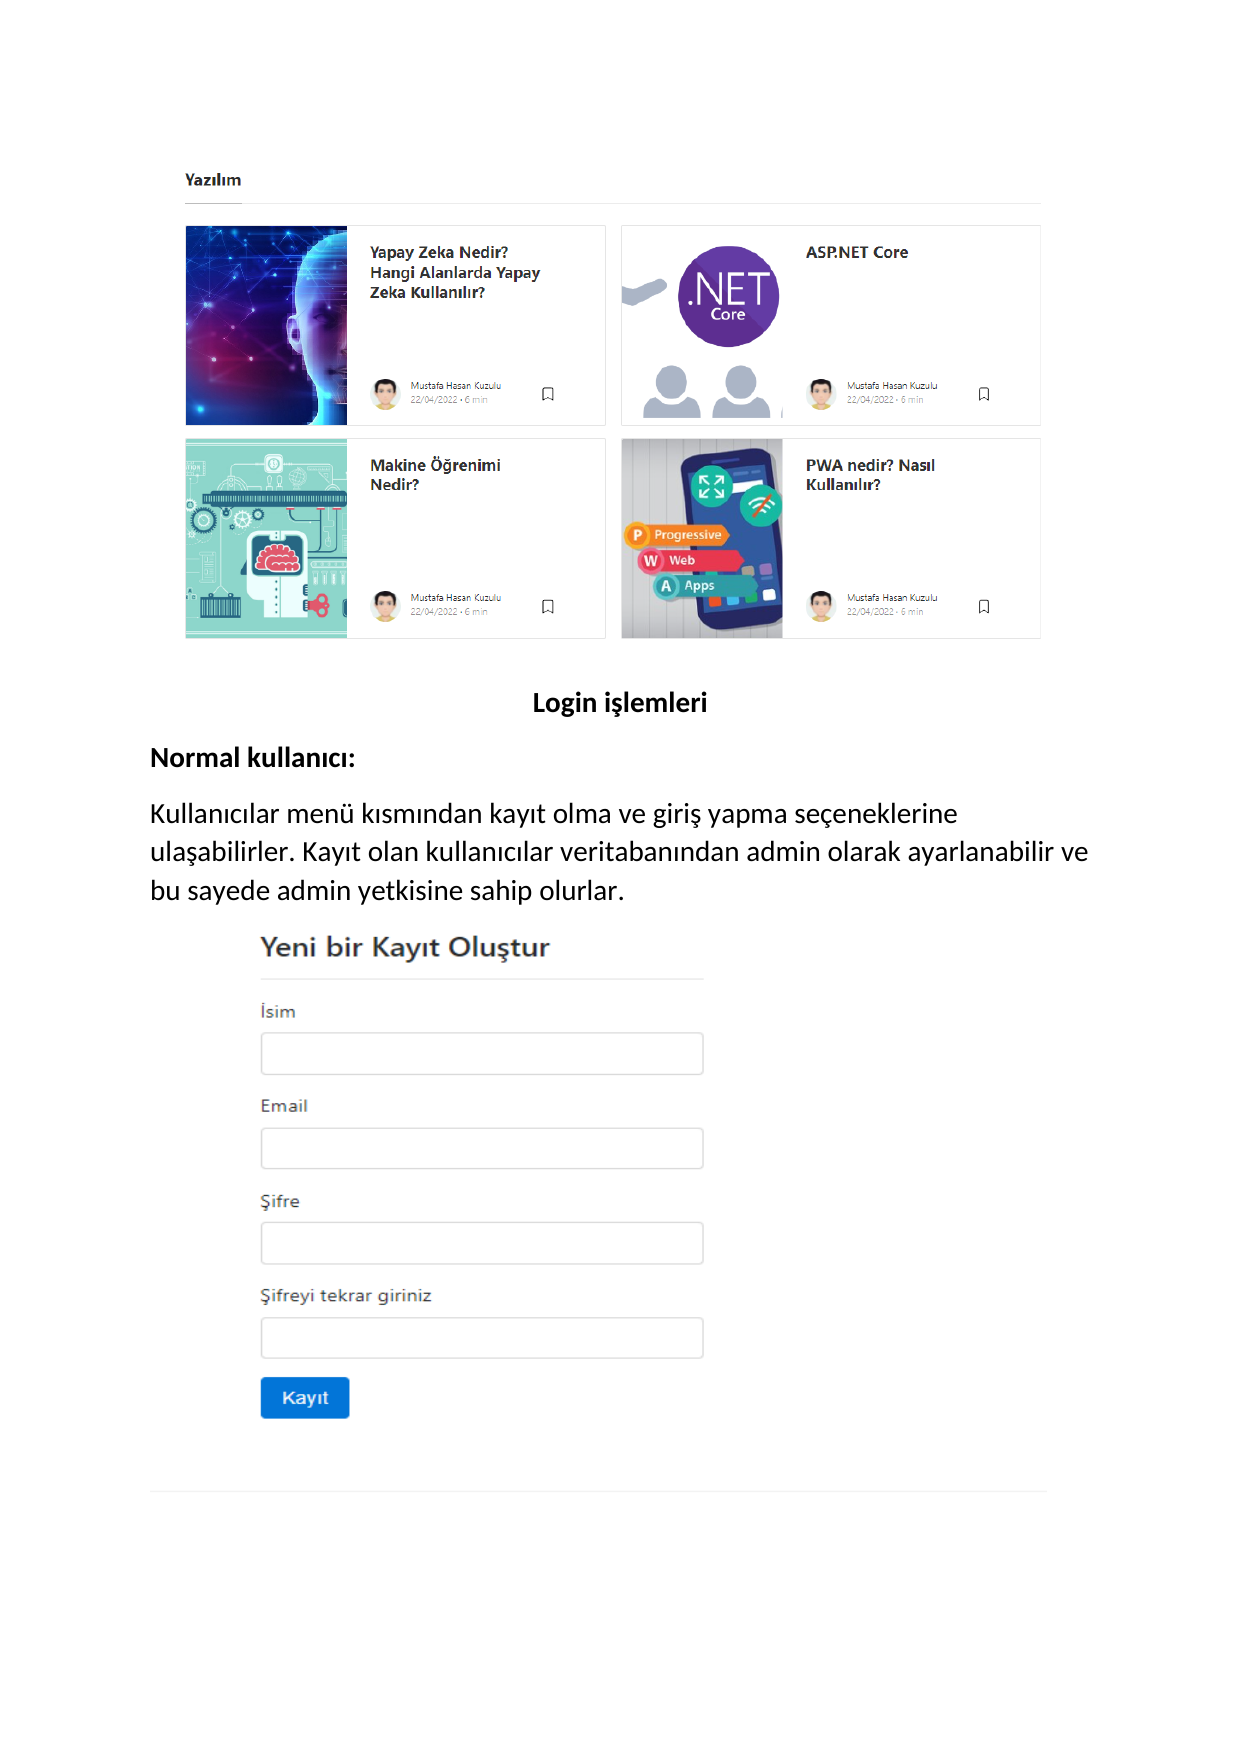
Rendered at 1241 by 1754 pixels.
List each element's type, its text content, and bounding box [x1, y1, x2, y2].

text Kullanıcılar menü kısmından kayıt olma ve giriş yapma seçeneklerine ulaşabilirler. Kayıt olan kullanıcılar veritabanından admin olarak ayarlanabilir ve bu sayede admin yetkisine sahip olurlar. [150, 795, 1090, 907]
picture [150, 150, 1071, 666]
text Normal kullanıcı: [150, 739, 1090, 775]
text Login işlemleri [150, 684, 1090, 720]
picture [150, 926, 1047, 1497]
